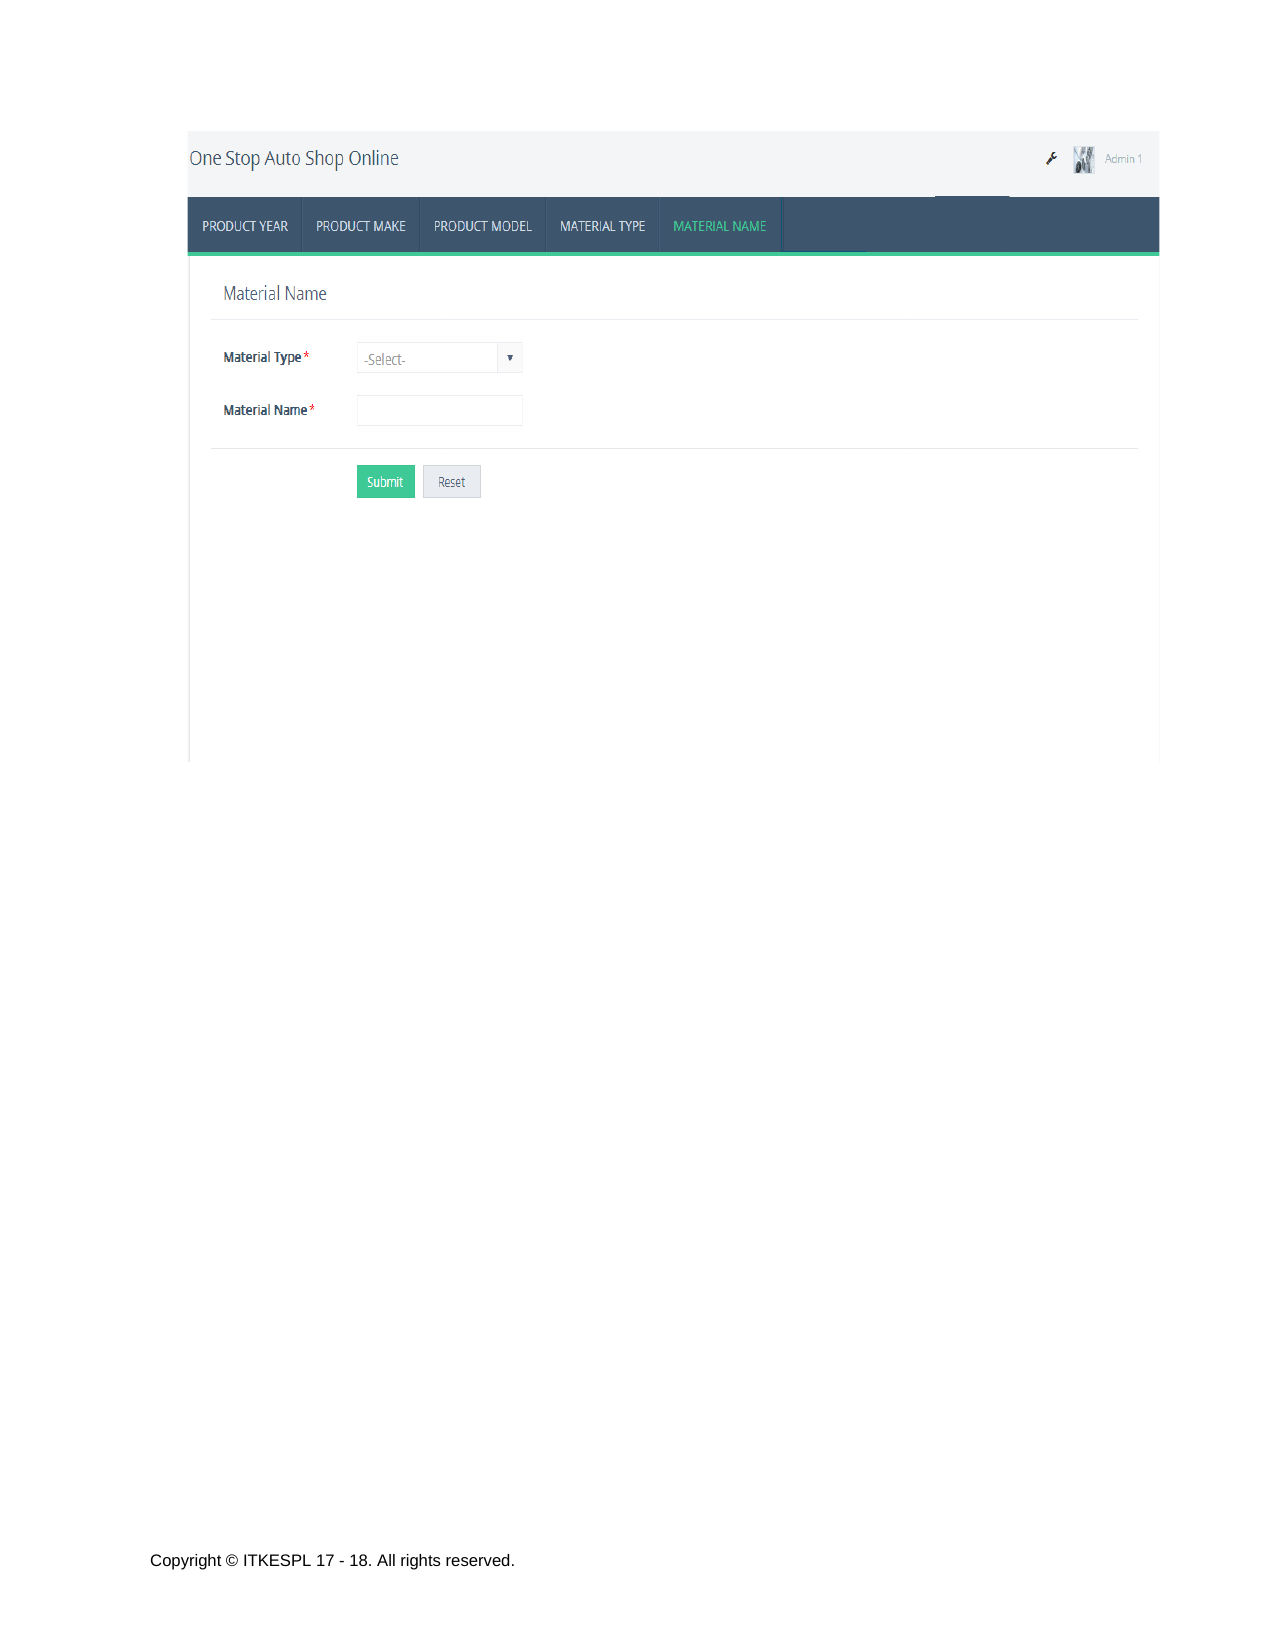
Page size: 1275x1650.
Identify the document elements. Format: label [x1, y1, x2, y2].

picture [187, 131, 1160, 762]
